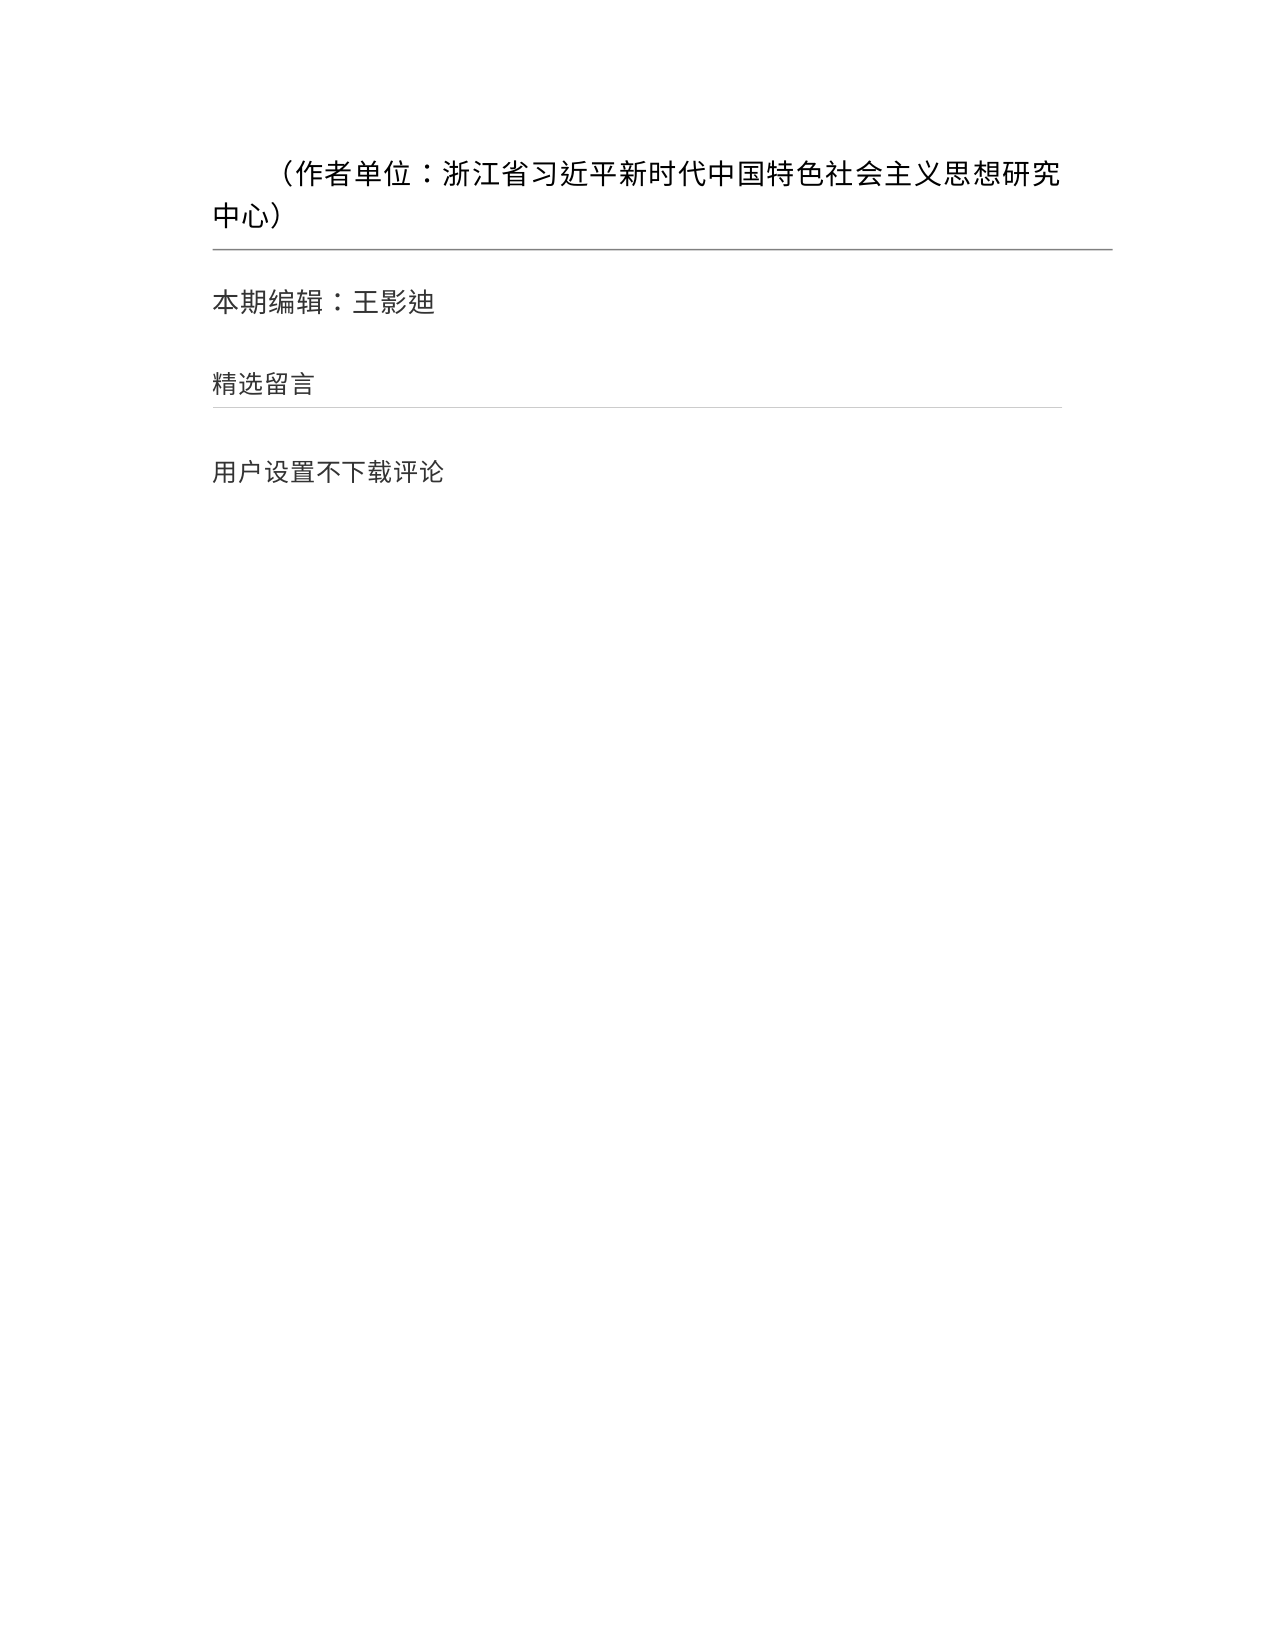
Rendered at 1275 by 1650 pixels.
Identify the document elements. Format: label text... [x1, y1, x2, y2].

text 用户设置不下载评论 [212, 449, 1062, 489]
text 本期编辑：王影迪 [212, 277, 1062, 320]
text （作者单位：浙江省习近平新时代中国特色社会主义思想研究中心） [212, 150, 1062, 235]
subtitle 精选留言 [212, 361, 1062, 408]
